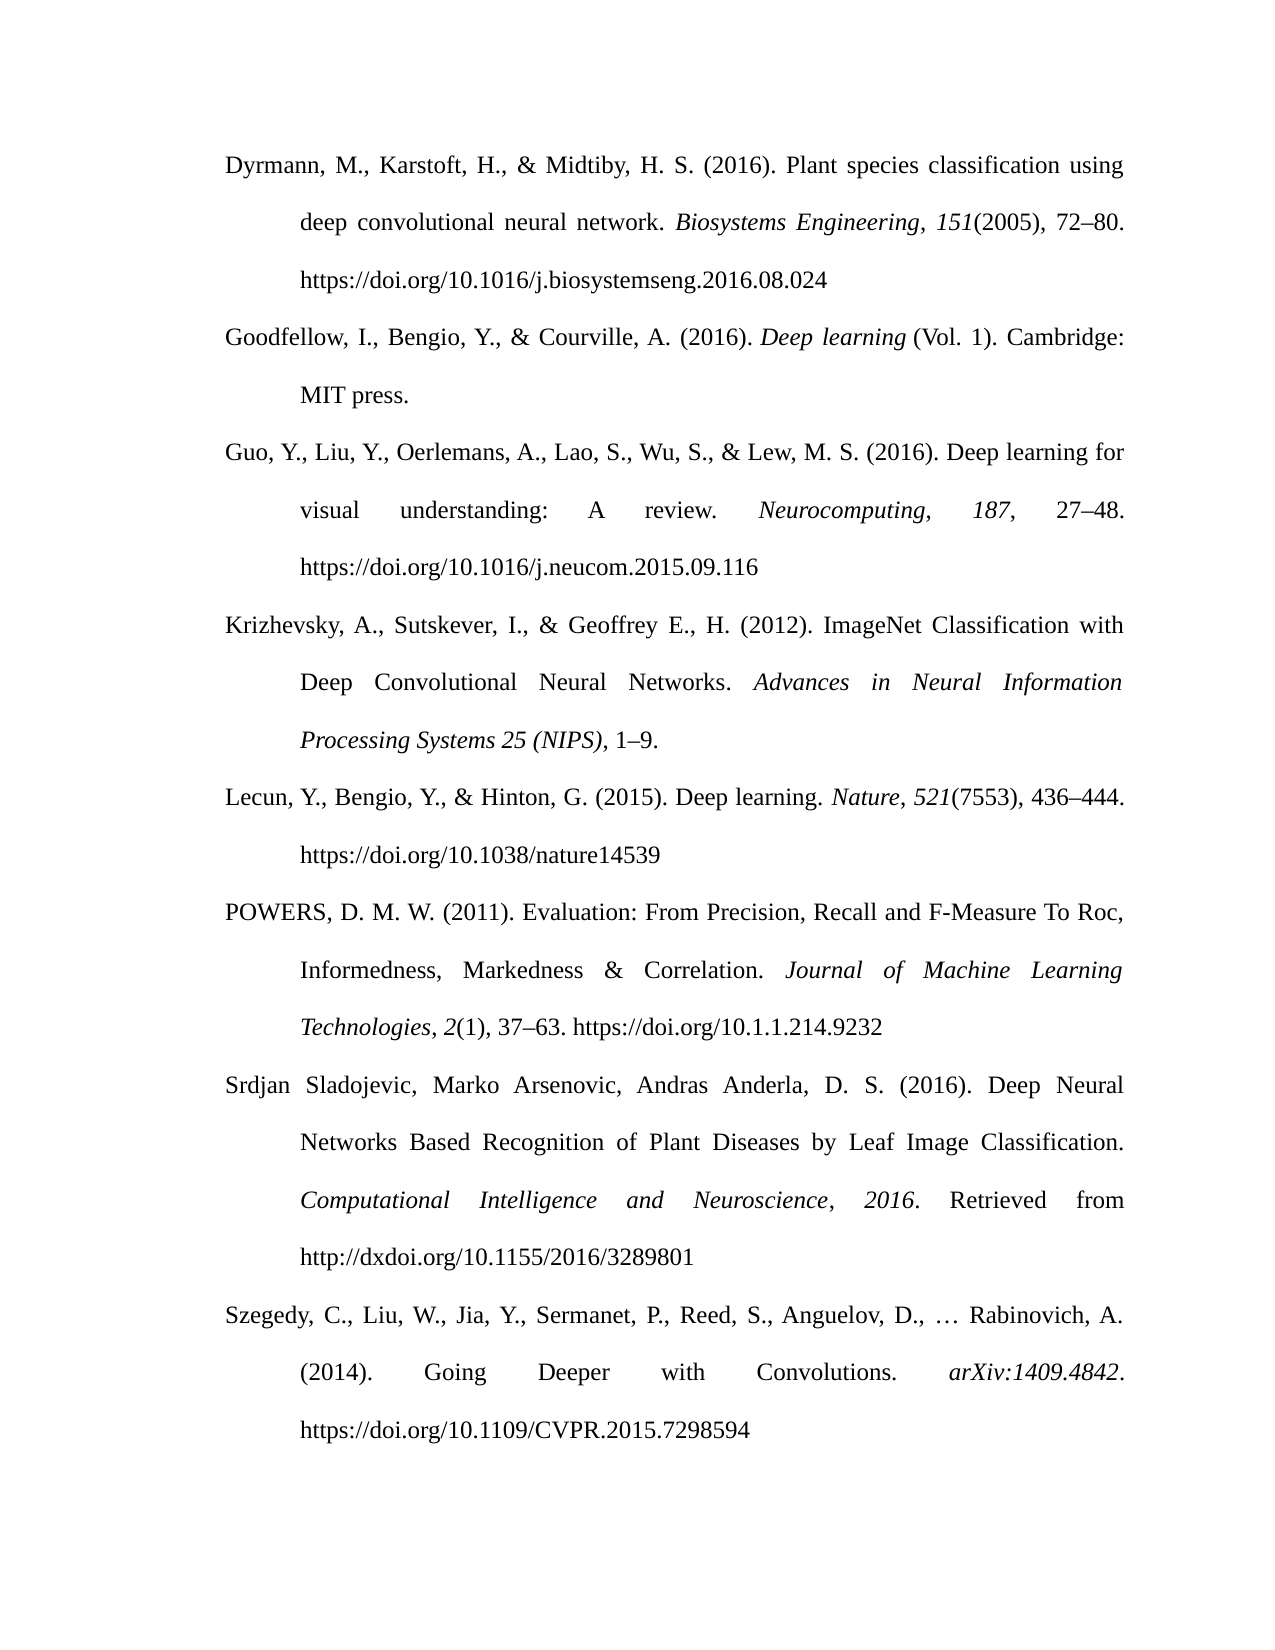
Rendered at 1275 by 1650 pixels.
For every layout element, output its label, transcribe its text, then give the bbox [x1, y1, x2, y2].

text Lecun, Y., Bengio, Y., & Hinton, G. (2015). Deep learning. Nature, 521(7553), 436–444. https://doi.org/10.1038/nature14539 [225, 782, 1125, 869]
text Guo, Y., Liu, Y., Oerlemans, A., Lao, S., Wu, S., & Lew, M. S. (2016). Deep learning for visual understanding: A review. Neurocomputing, 187, 27–48. https://doi.org/10.1016/j.neucom.2015.09.116 [225, 437, 1125, 581]
text Goodfellow, I., Bengio, Y., & Courville, A. (2016). Deep learning (Vol. 1). Cambridge: MIT press. [225, 351, 1125, 409]
text Dyrmann, M., Karstoft, H., & Midtiby, H. S. (2016). Plant species classification using deep convolutional neural network. Biosystems Engineering, 151(2005), 72–80. https://doi.org/10.1016/j.biosystemseng.2016.08.024 [225, 150, 1125, 294]
text Szegedy, C., Liu, W., Jia, Y., Sermanet, P., Reed, S., Anguelov, D., … Rabinovich, A. (2014). Going Deeper with Convolutions. arXiv:1409.4842. https://doi.org/10.1109/CVPR.2015.7298594 [225, 1300, 1125, 1444]
text Krizhevsky, A., Sutskever, I., & Geoffrey E., H. (2012). ImageNet Classification with Deep Convolutional Neural Networks. Advances in Neural Information Processing Systems 25 (NIPS), 1–9. [225, 610, 1125, 754]
text Srdjan Sladojevic, Marko Arsenovic, Andras Anderla, D. S. (2016). Deep Neural Networks Based Recognition of Plant Diseases by Leaf Image Classification. Computational Intelligence and Neuroscience, 2016. Retrieved from http://dxdoi.org/10.1155/2016/3289801 [225, 1070, 1125, 1271]
text POWERS, D. M. W. (2011). Evaluation: From Precision, Recall and F-Measure To Roc, Informedness, Markedness & Correlation. Journal of Machine Learning Technologies, 2(1), 37–63. https://doi.org/10.1.1.214.9232 [225, 897, 1125, 1041]
